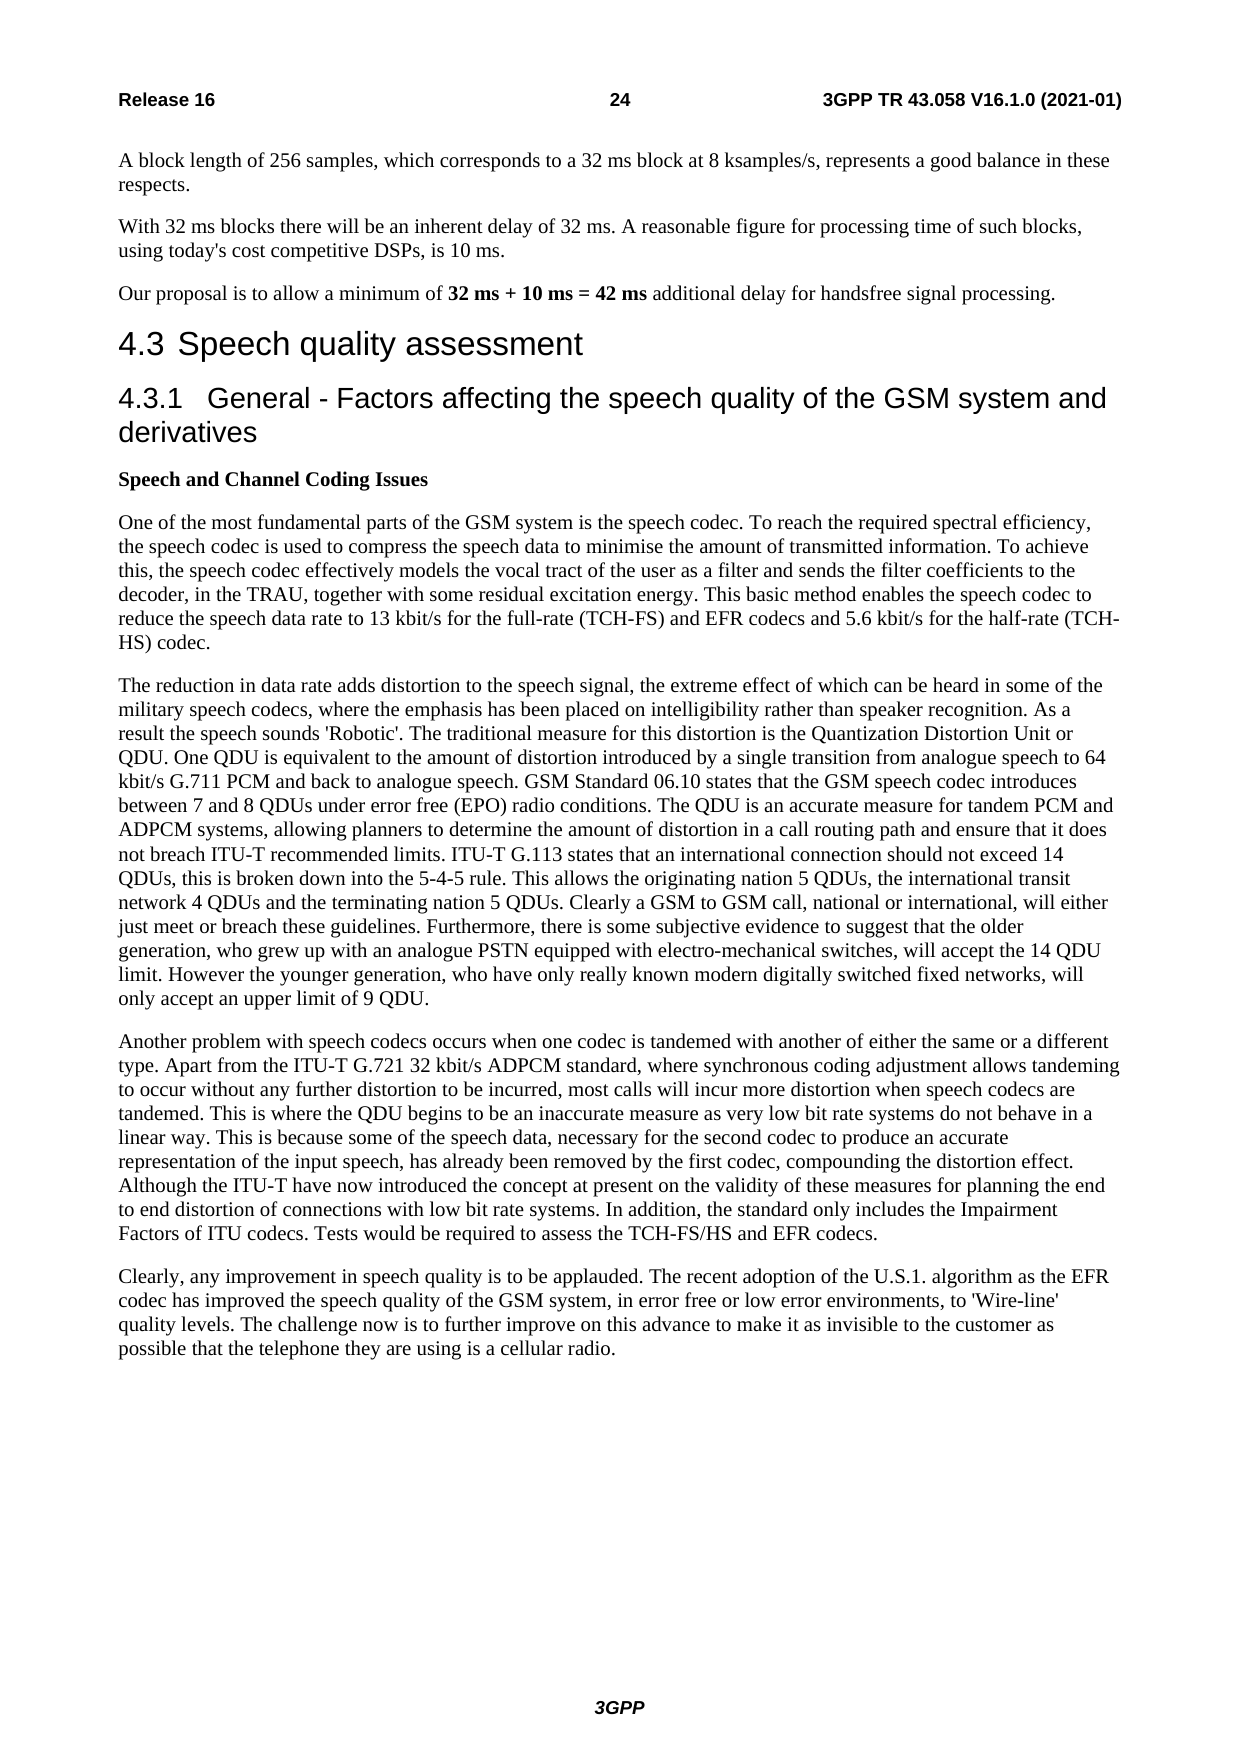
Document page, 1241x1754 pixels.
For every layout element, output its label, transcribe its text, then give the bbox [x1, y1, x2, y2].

text The reduction in data rate adds distortion to the speech signal, the extreme effect of which can be heard in some of the military speech codecs, where the emphasis has been placed on intelligibility rather than speaker recognition. As a result the speech sounds 'Robotic'. The traditional measure for this distortion is the Quantization Distortion Unit or QDU. One QDU is equivalent to the amount of distortion introduced by a single transition from analogue speech to 64 kbit/s G.711 PCM and back to analogue speech. GSM Standard 06.10 states that the GSM speech codec introduces between 7 and 8 QDUs under error free (EPO) radio conditions. The QDU is an accurate measure for tandem PCM and ADPCM systems, allowing planners to determine the amount of distortion in a call routing path and ensure that it does not breach ITU-T recommended limits. ITU-T G.113 states that an international connection should not exceed 14 QDUs, this is broken down into the 5-4-5 rule. This allows the originating nation 5 QDUs, the international transit network 4 QDUs and the terminating nation 5 QDUs. Clearly a GSM to GSM call, national or international, will either just meet or breach these guidelines. Furthermore, there is some subjective evidence to suggest that the older generation, who grew up with an analogue PSTN equipped with electro-mechanical switches, will accept the 14 QDU limit. However the younger generation, who have only really known modern digitally switched fixed networks, will only accept an upper limit of 9 QDU. [118, 673, 1122, 1010]
text One of the most fundamental parts of the GSM system is the speech codec. To reach the required spectral efficiency, the speech codec is used to compress the speech data to minimise the amount of transmitted information. To achieve this, the speech codec effectively models the vocal tract of the user as a filter and sends the filter coefficients to the decoder, in the TRAU, together with some residual excitation energy. This basic method enables the speech codec to reduce the speech data rate to 13 kbit/s for the full-rate (TCH-FS) and EFR codecs and 5.6 kbit/s for the half-rate (TCH-HS) codec. [118, 510, 1122, 654]
text Speech and Channel Coding Issues [118, 467, 1122, 491]
subtitle 4.3.1 General - Factors affecting the speech quality of the GSM system and derivatives [118, 381, 1122, 448]
text With 32 ms blocks there will be an inherent delay of 32 ms. A reasonable figure for processing time of such blocks, using today's cost competitive DSPs, is 10 ms. [118, 214, 1122, 262]
text Our proposal is to allow a minimum of 32 ms + 10 ms = 42 ms additional delay for handsfree signal processing. [118, 281, 1122, 305]
text A block length of 256 samples, which corresponds to a 32 ms block at 8 ksamples/s, represents a good balance in these respects. [118, 147, 1122, 196]
text Clearly, any improvement in speech quality is to be applauded. The recent adoption of the U.S.1. algorithm as the EFR codec has improved the speech quality of the GSM system, in error free or low error environments, to 'Wire-line' quality levels. The challenge now is to further improve on this advance to make it as invisible to the customer as possible that the telephone they are using is a cellular radio. [118, 1264, 1122, 1360]
subtitle 4.3 Speech quality assessment [118, 324, 1122, 362]
text Another problem with speech codecs occurs when one codec is tandemed with another of either the same or a different type. Apart from the ITU-T G.721 32 kbit/s ADPCM standard, where synchronous coding adjustment allows tandeming to occur without any further distortion to be incurred, most calls will incur more distortion when speech codecs are tandemed. This is where the QDU begins to be an inaccurate measure as very low bit rate systems do not behave in a linear way. This is because some of the speech data, necessary for the second codec to produce an accurate representation of the input speech, has already been removed by the first codec, compounding the distortion effect. Although the ITU-T have now introduced the concept at present on the validity of these measures for planning the end to end distortion of connections with low bit rate systems. In addition, the standard only includes the Impairment Factors of ITU codecs. Tests would be required to assess the TCH-FS/HS and EFR codecs. [118, 1029, 1122, 1245]
